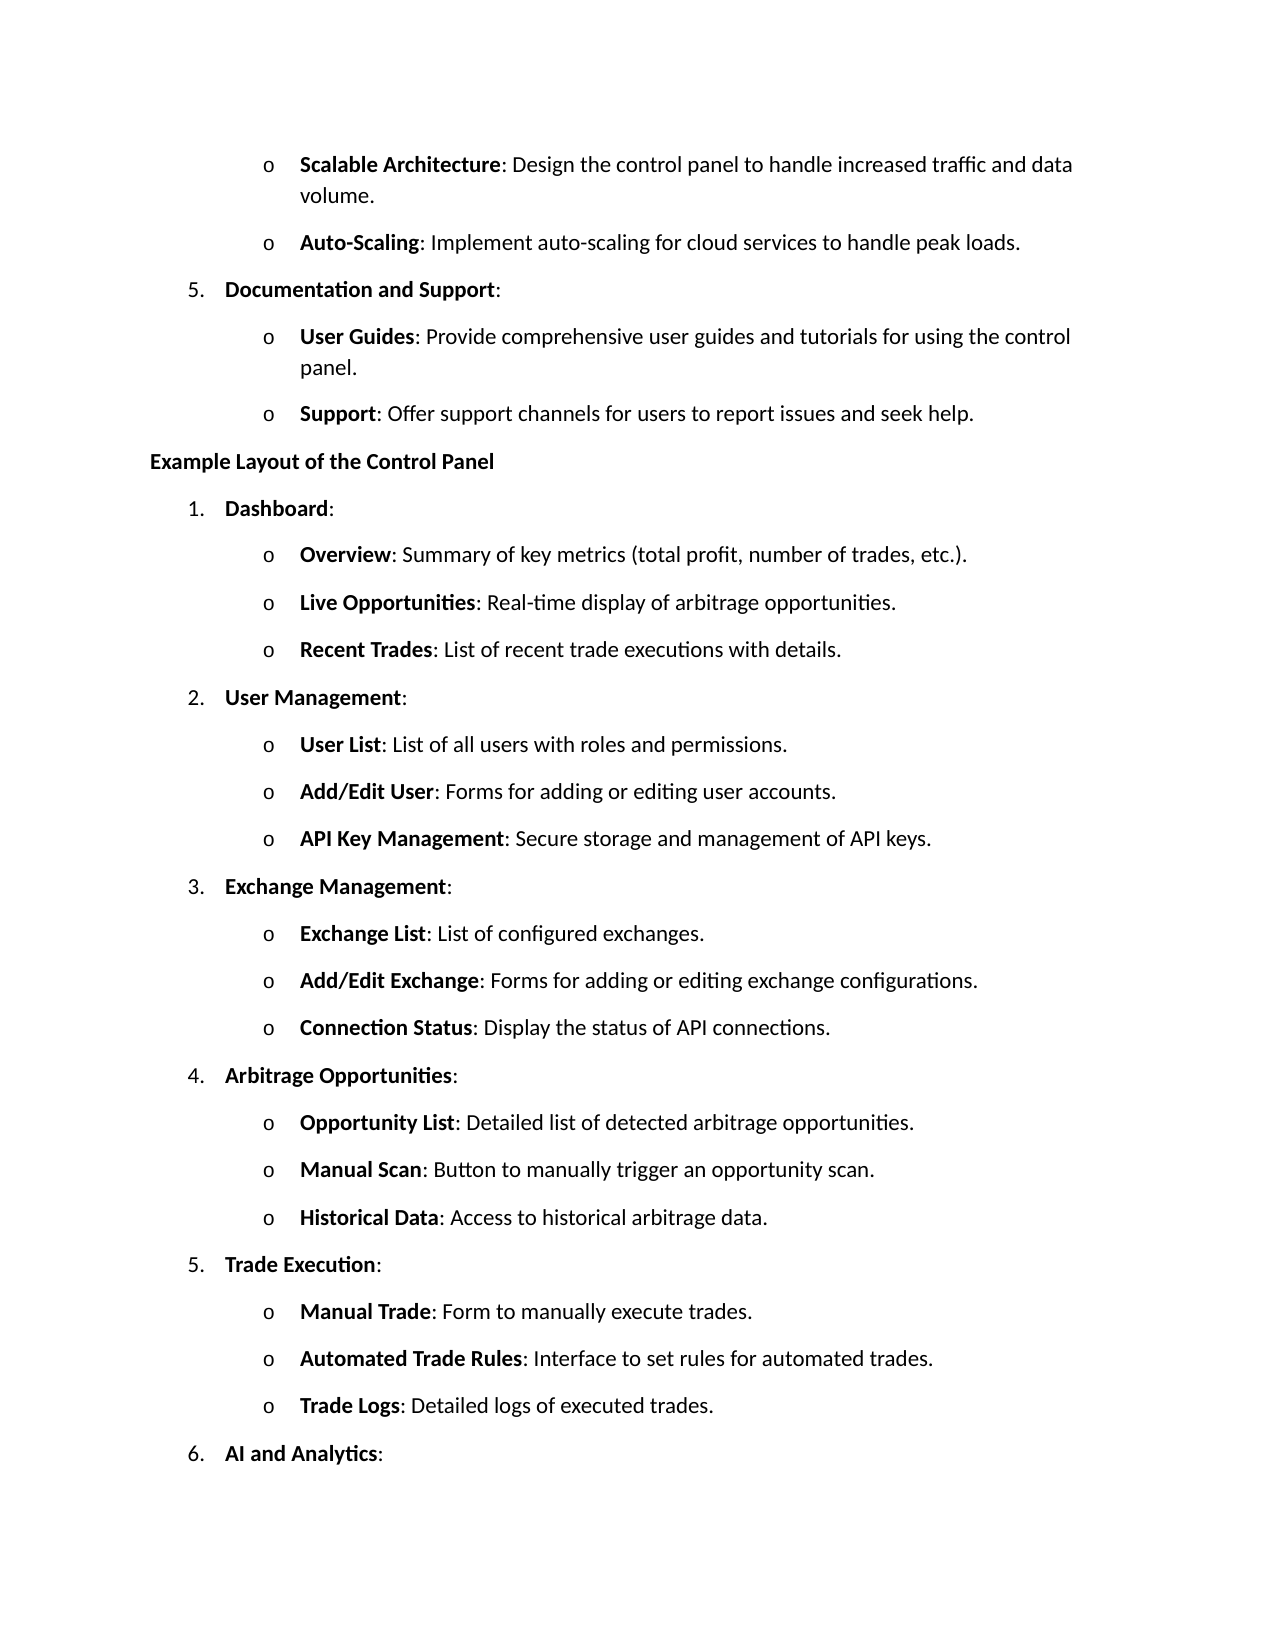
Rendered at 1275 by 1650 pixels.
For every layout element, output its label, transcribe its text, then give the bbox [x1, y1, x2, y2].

list User Management: [187, 683, 1125, 711]
list AI and Analytics: [187, 1439, 1125, 1467]
list Scalable Architecture: Design the control panel to handle increased traffic and data volume. [262, 150, 1125, 209]
list Support: Offer support channels for users to report issues and seek help. [262, 399, 1125, 428]
list Trade Execution: [187, 1250, 1125, 1278]
list User Guides: Provide comprehensive user guides and tutorials for using the control panel. [262, 322, 1125, 381]
list Documentation and Support: [187, 275, 1125, 303]
list Trade Logs: Detailed logs of executed trades. [262, 1392, 1125, 1420]
list Auto-Scaling: Implement auto-scaling for cloud services to handle peak loads. [262, 228, 1125, 256]
text Example Layout of the Control Panel [150, 447, 1125, 475]
list Recent Trades: List of recent trade executions with details. [262, 635, 1125, 664]
list Dashboard: [187, 494, 1125, 522]
list Live Opportunities: Real-time display of arbitrage opportunities. [262, 588, 1125, 617]
list API Key Management: Secure storage and management of API keys. [262, 824, 1125, 853]
list Overview: Summary of key metrics (total profit, number of trades, etc.). [262, 541, 1125, 569]
list Add/Edit Exchange: Forms for adding or editing exchange configurations. [262, 966, 1125, 995]
list Arbitrage Opportunities: [187, 1061, 1125, 1089]
list Manual Scan: Button to manually trigger an opportunity scan. [262, 1155, 1125, 1184]
list Historical Data: Access to historical arbitrage data. [262, 1203, 1125, 1231]
list Automated Trade Rules: Interface to set rules for automated trades. [262, 1344, 1125, 1373]
list Connection Status: Display the status of API connections. [262, 1013, 1125, 1042]
list Manual Trade: Form to manually execute trades. [262, 1297, 1125, 1325]
list Exchange List: List of configured exchanges. [262, 919, 1125, 947]
list Add/Edit User: Forms for adding or editing user accounts. [262, 777, 1125, 806]
list Exchange Management: [187, 872, 1125, 900]
list Opportunity List: Detailed list of detected arbitrage opportunities. [262, 1108, 1125, 1136]
list User List: List of all users with roles and permissions. [262, 730, 1125, 758]
